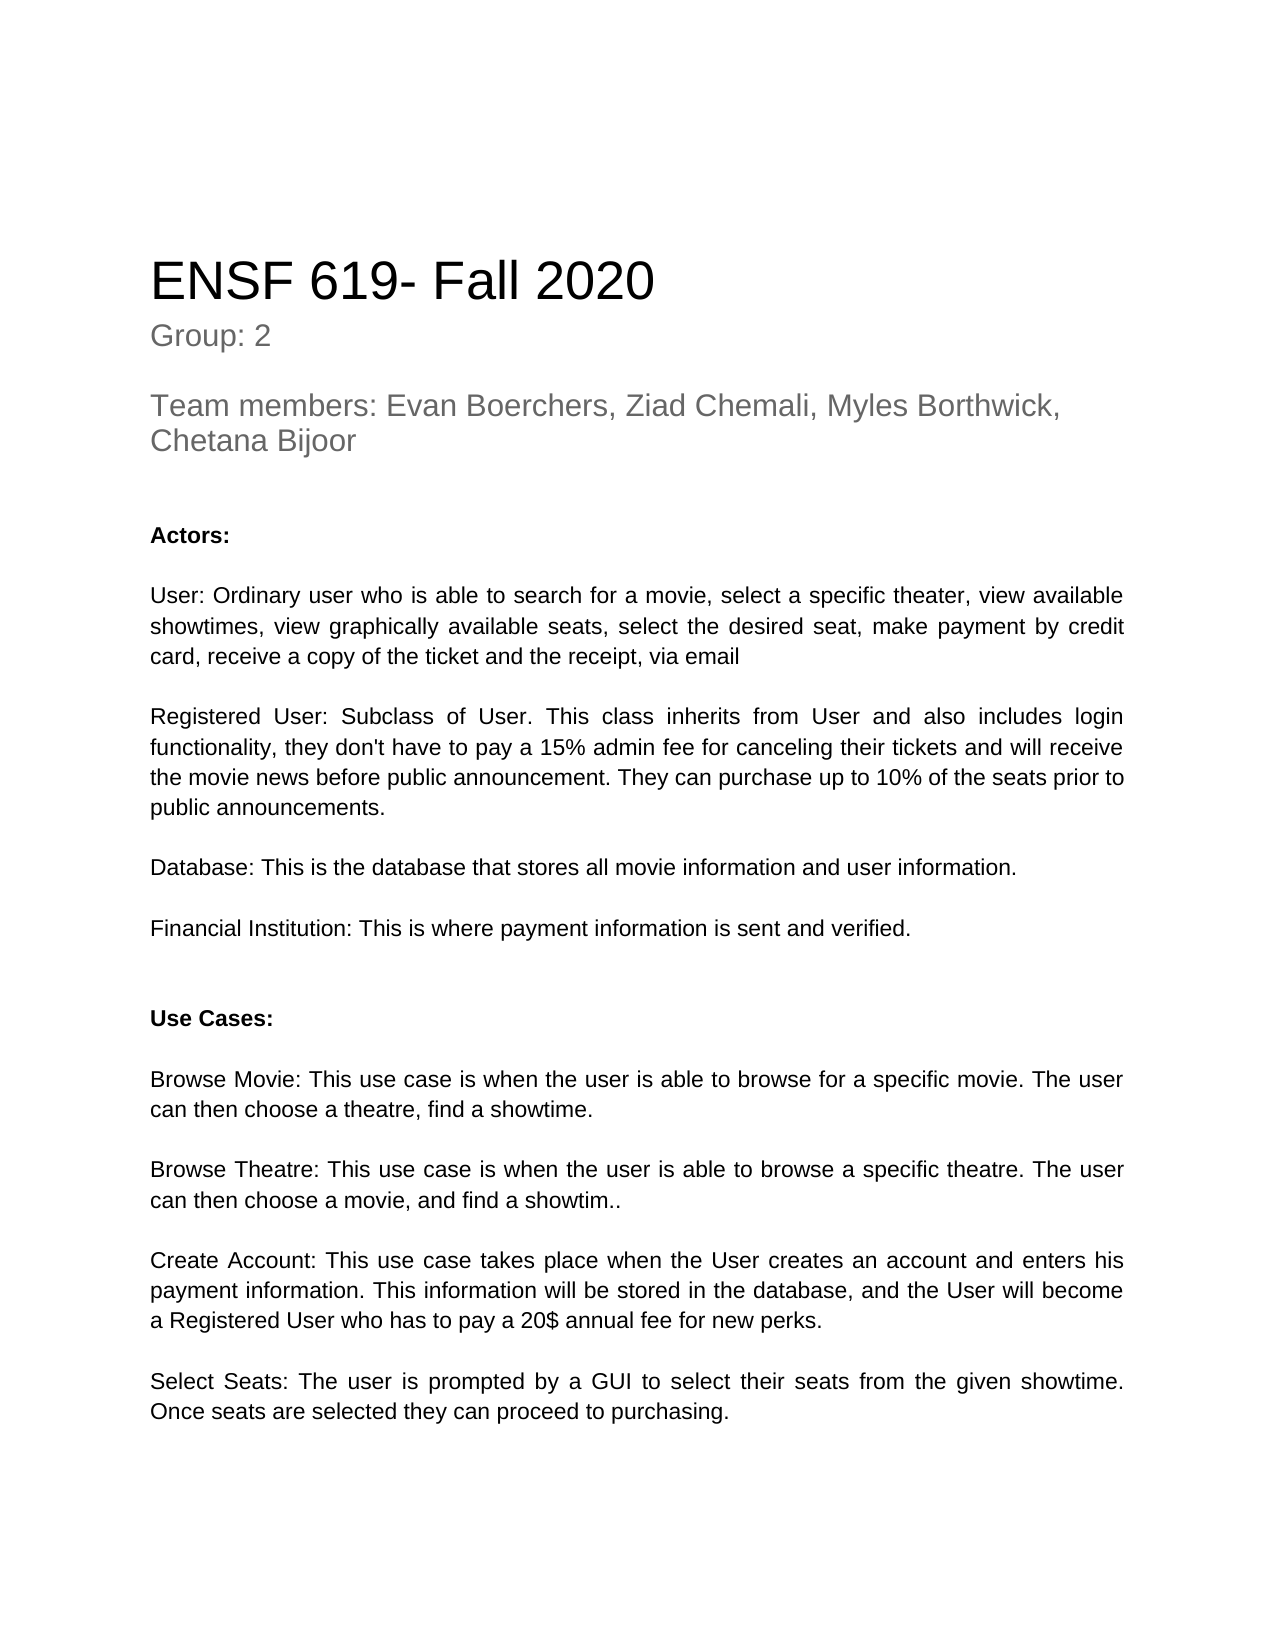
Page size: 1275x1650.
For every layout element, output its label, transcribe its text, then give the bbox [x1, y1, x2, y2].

text Registered User: Subclass of User. This class inherits from User and also includes login functionality, they don't have to pay a 15% admin fee for canceling their tickets and will receive the movie news before public announcement. They can purchase up to 10% of the seats prior to public announcements. [150, 703, 1125, 820]
text Actors: [150, 522, 1125, 548]
subtitle Team members: Evan Boerchers, Ziad Chemali, Myles Borthwick, Chetana Bijoor [150, 387, 1125, 458]
text User: Ordinary user who is able to search for a movie, select a specific theater, view available showtimes, view graphically available seats, select the desired seat, make payment by credit card, receive a copy of the ticket and the receipt, via email [150, 582, 1125, 669]
text Browse Theatre: This use case is when the user is able to browse a specific theatre. The user can then choose a movie, and find a showtim.. [150, 1156, 1125, 1213]
text Create Account: This use case takes place when the User creates an account and enters his payment information. This information will be stored in the database, and the User will become a Registered User who has to pay a 20$ annual fee for new perks. [150, 1247, 1125, 1334]
text Browse Movie: This use case is when the user is able to browse for a specific movie. The user can then choose a theatre, find a showtime. [150, 1066, 1125, 1122]
text Select Seats: The user is prompted by a GUI to select their seats from the given showtime. Once seats are selected they can proceed to purchasing. [150, 1368, 1125, 1424]
text Use Cases: [150, 1005, 1125, 1032]
title ENSF 619- Fall 2020 [150, 249, 1125, 311]
subtitle Group: 2 [150, 317, 1125, 353]
text Financial Institution: This is where payment information is sent and verified. [150, 915, 1125, 941]
text Database: This is the database that stores all movie information and user information. [150, 854, 1125, 881]
